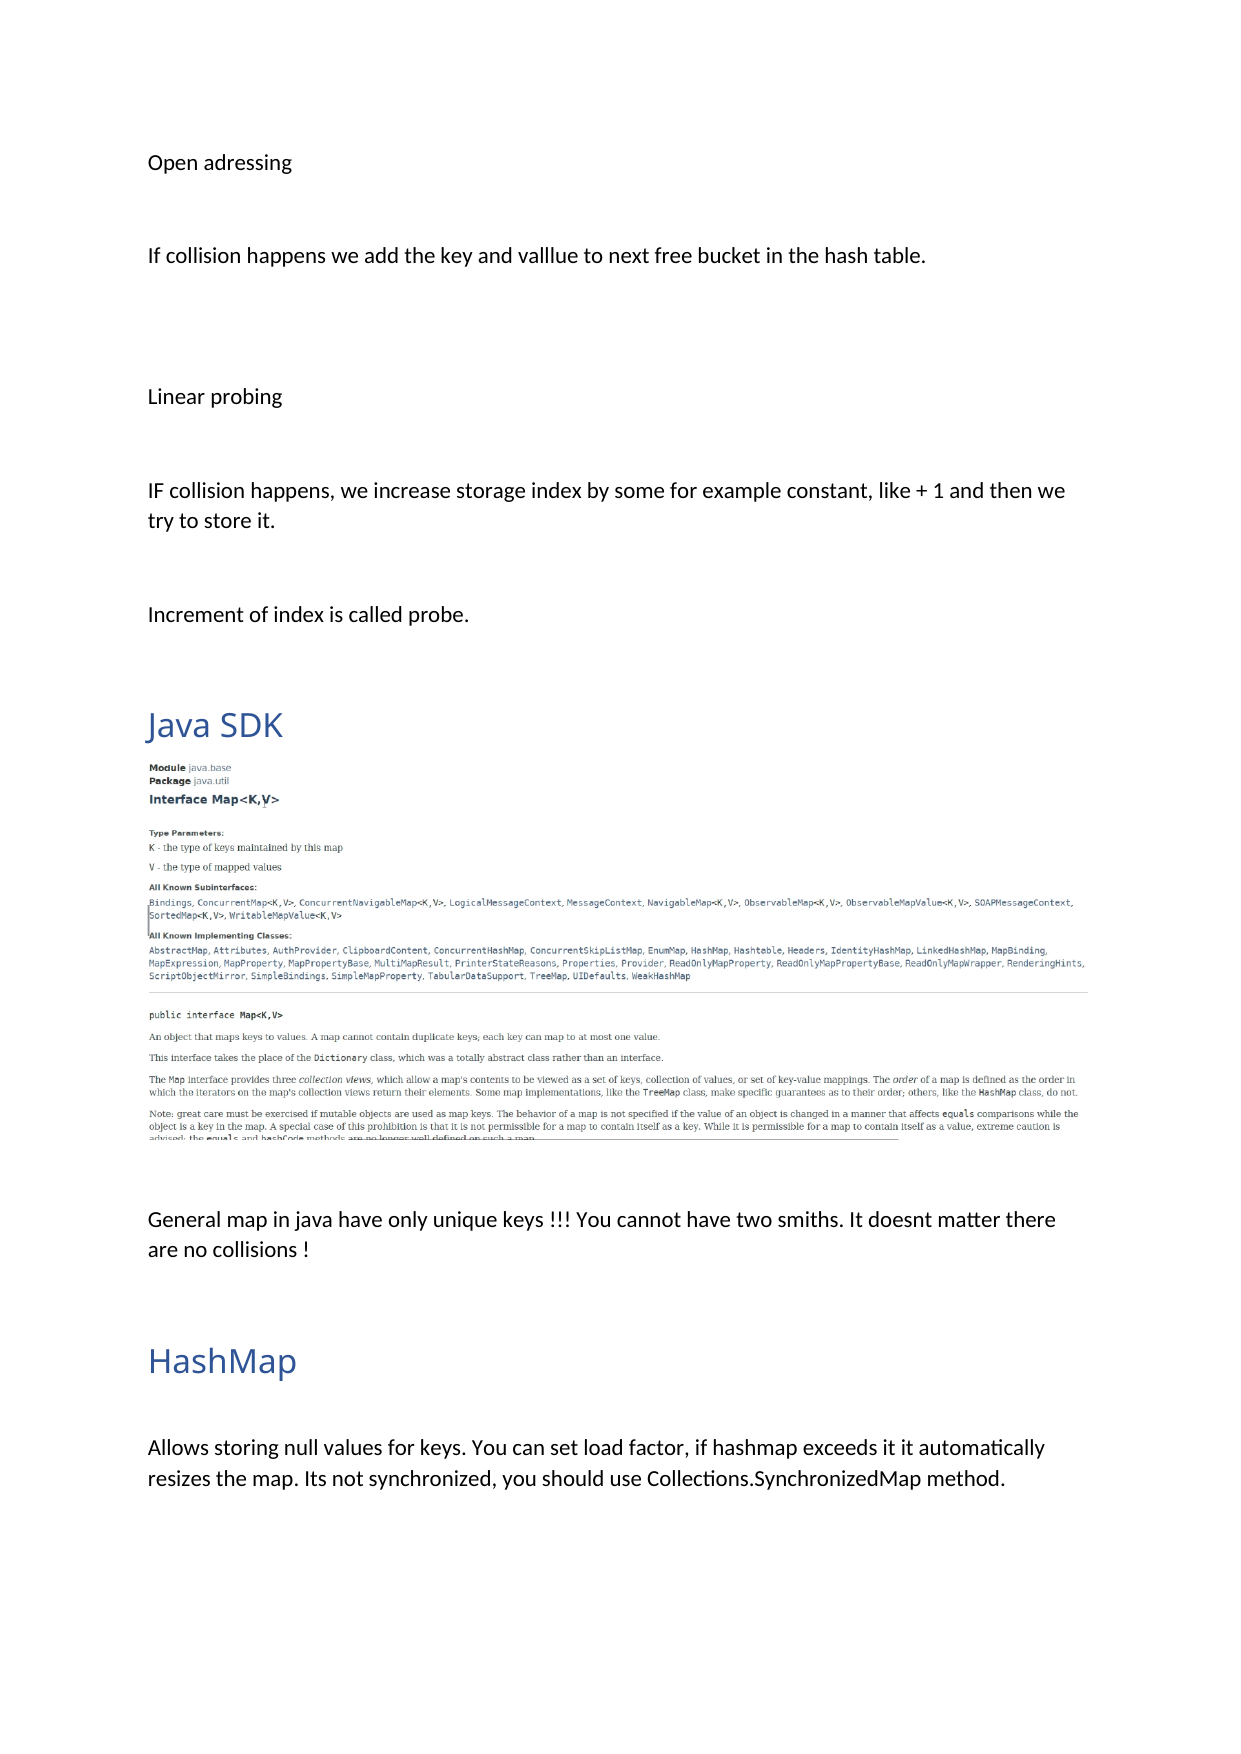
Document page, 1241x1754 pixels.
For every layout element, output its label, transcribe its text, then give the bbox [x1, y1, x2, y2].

picture [147, 750, 1093, 1140]
subtitle HashMap [148, 1338, 1093, 1383]
text Open adressing [148, 148, 1093, 176]
text General map in java have only unique keys !!! You cannot have two smiths. It doesnt matter there are no collisions ! [148, 1205, 1093, 1263]
text Linear probing [148, 382, 1093, 410]
text Increment of index is called probe. [148, 600, 1093, 628]
text If collision happens we add the key and valllue to next free bucket in the hash table. [148, 241, 1093, 269]
text Allows storing null values for keys. You can set load factor, if hashmap exceeds it it automatically resizes the map. Its not synchronized, you should use Collections.SynchronizedMap method. [148, 1433, 1093, 1492]
subtitle Java SDK [148, 702, 1093, 747]
text IF collision happens, we increase storage index by some for example constant, like + 1 and then we try to store it. [148, 476, 1093, 534]
